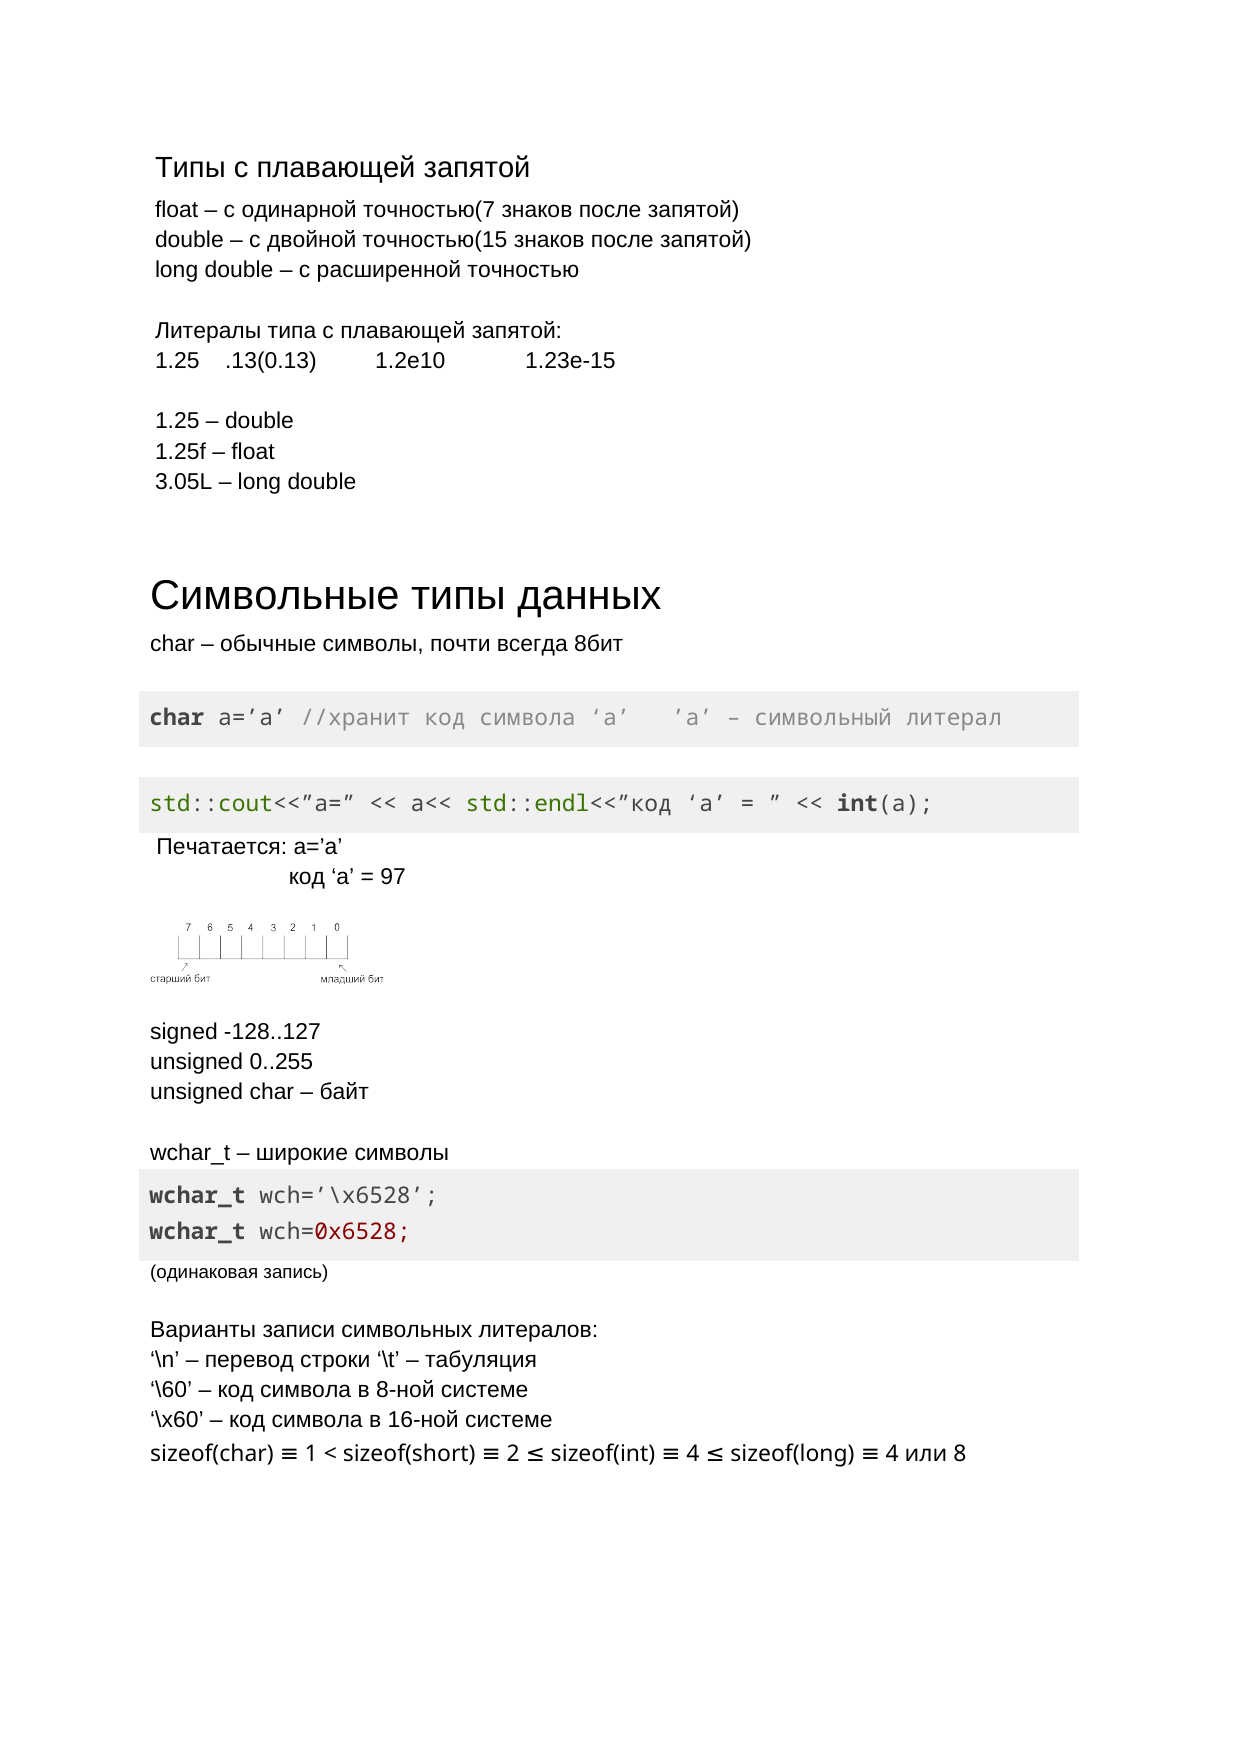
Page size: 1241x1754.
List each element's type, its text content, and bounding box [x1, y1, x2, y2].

text wchar_t – широкие символы [150, 1139, 1090, 1165]
table_header wchar_t wch=’\x6528’; wchar_t wch=0x6528; [139, 1169, 1079, 1261]
text unsigned 0..255 [150, 1048, 1090, 1074]
text double – с двойной точностью(15 знаков после запятой) [155, 226, 1090, 253]
text код ‘a’ = 97 [225, 863, 1090, 889]
picture [150, 923, 384, 984]
text Варианты записи символьных литералов: [150, 1316, 1090, 1342]
text (одинаковая запись) [150, 1261, 1090, 1282]
text 1.25f – float [155, 438, 1090, 464]
text ‘\x60’ – код символа в 16-ной системе [150, 1406, 1090, 1433]
subtitle Типы с плавающей запятой [155, 150, 1090, 183]
subtitle Символьные типы данных [150, 570, 1090, 618]
table_header char a=’a’ //хранит код символа ‘a’ ’a’ – символьный литерал [139, 691, 1079, 747]
text signed -128..127 [150, 1018, 1090, 1044]
text ‘\n’ – перевод строки ‘\t’ – табуляция [150, 1346, 1090, 1372]
text Печатается: a=’a’ [150, 833, 1090, 859]
text ‘\60’ – код символа в 8-ной системе [150, 1376, 1090, 1402]
text Литералы типа с плавающей запятой: [155, 317, 1090, 343]
text 1.25 – double [155, 407, 1090, 434]
text long double – с расширенной точностью [155, 256, 1090, 283]
text unsigned char – байт [150, 1078, 1090, 1104]
text 3.05L – long double [155, 468, 1090, 494]
text float – с одинарной точностью(7 знаков после запятой) [155, 196, 1090, 222]
text char – обычные символы, почти всегда 8бит [150, 630, 1090, 657]
text 1.25 .13(0.13) 1.2e10 1.23e-15 [155, 347, 1090, 373]
table_header std::cout<<”a=” << a<< std::endl<<”код ‘a’ = ” << int(a); [139, 777, 1079, 833]
text sizeof(char) ≡ 1 < sizeof(short) ≡ 2 ≤ sizeof(int) ≡ 4 ≤ sizeof(long) ≡ 4 или 8 [150, 1437, 1090, 1468]
